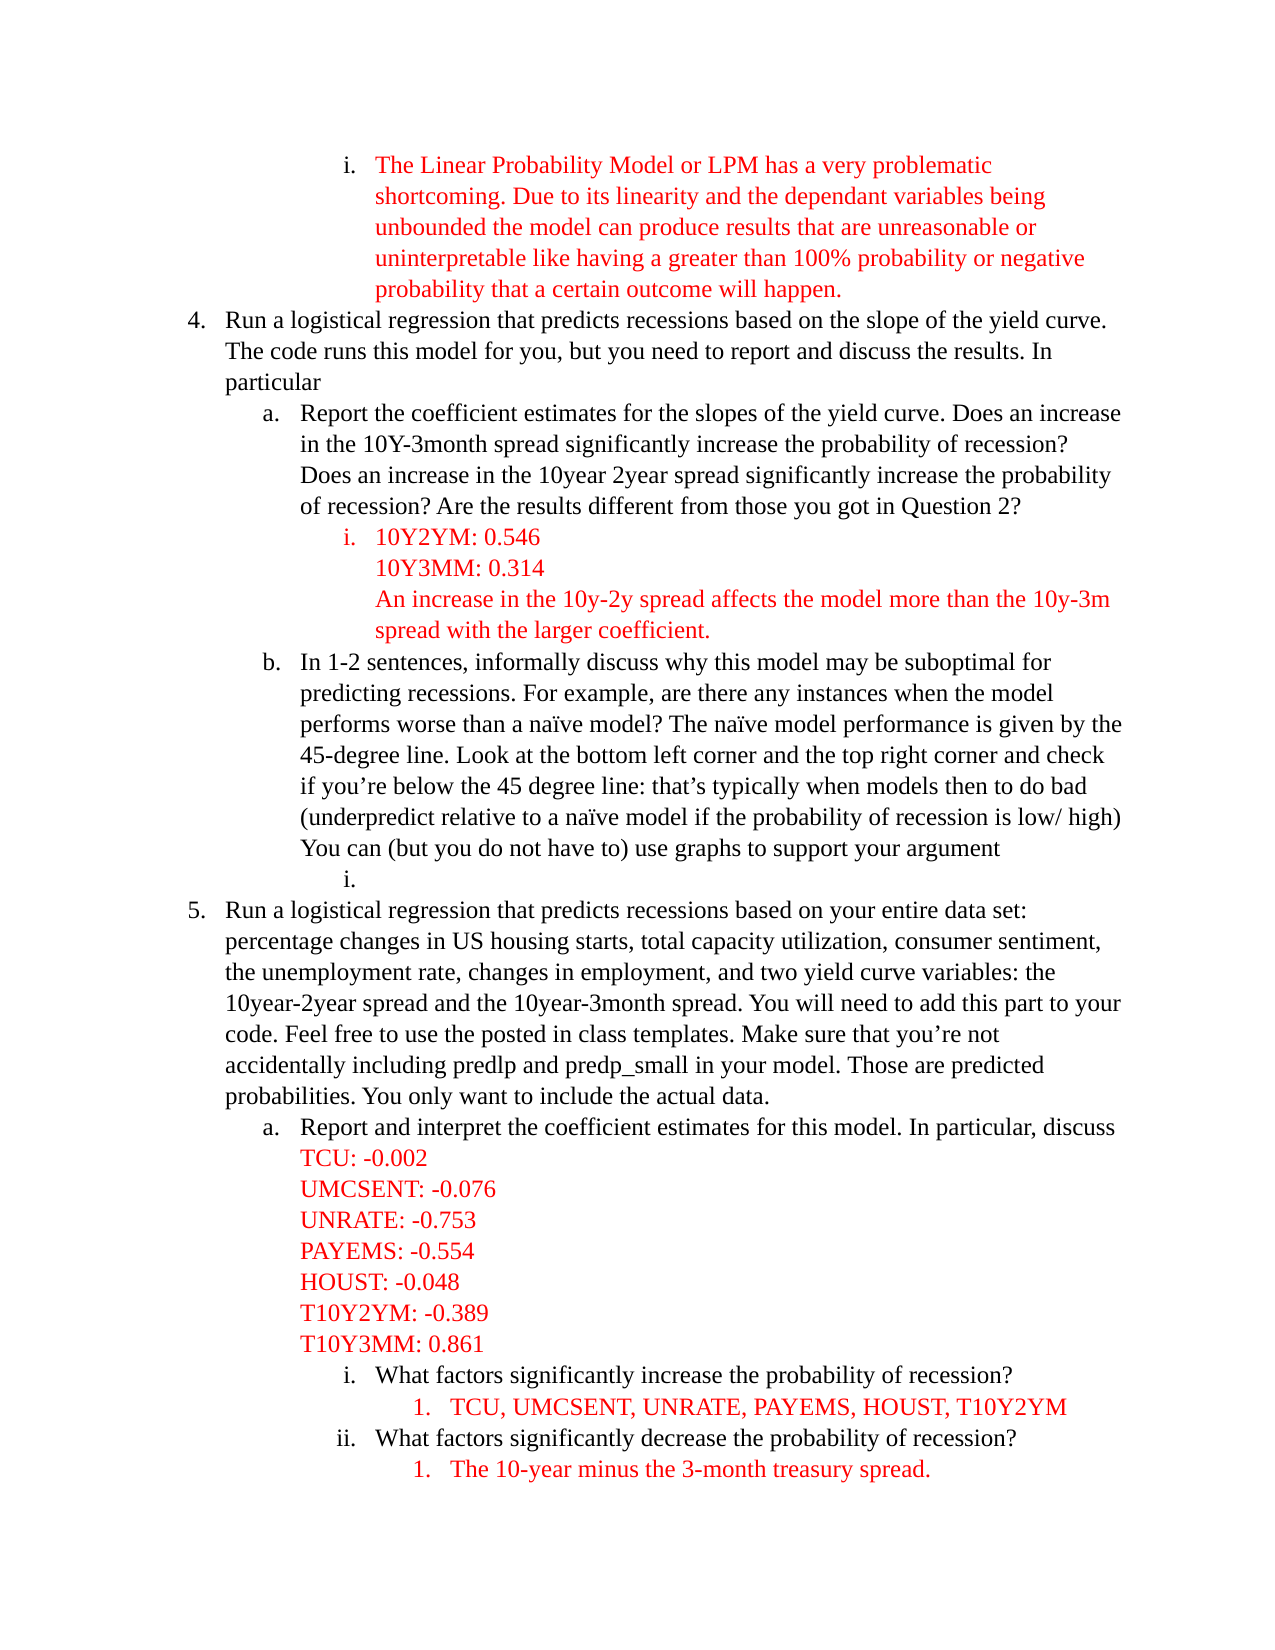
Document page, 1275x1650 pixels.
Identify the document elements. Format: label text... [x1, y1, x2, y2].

list Run a logistical regression that predicts recessions based on your entire data set: percentage changes in US housing starts, total capacity utilization, consumer sentiment, the unemployment rate, changes in employment, and two yield curve variables: the 10year-2year spread and the 10year-3month spread. You will need to add this part to your code. Feel free to use the posted in class templates. Make sure that you’re not accidentally including predlp and predp_small in your model. Those are predicted probabilities. You only want to include the actual data. [187, 895, 1125, 1110]
list Run a logistical regression that predicts recessions based on the slope of the yield curve. The code runs this model for you, but you need to report and discuss the results. In particular [187, 305, 1125, 396]
list What factors significantly increase the probability of recession? [356, 1361, 1125, 1389]
list TCU, UMCSENT, UNRATE, PAYEMS, HOUST, T10Y2YM [412, 1392, 1125, 1420]
list Report the coefficient estimates for the slopes of the yield curve. Does an increase in the 10Y-3month spread significantly increase the probability of recession? Does an increase in the 10year 2year spread significantly increase the probability of recession? Are the results different from those you got in Question 2? [262, 398, 1125, 520]
list The 10-year minus the 3-month treasury spread. [412, 1454, 1125, 1482]
list What factors significantly decrease the probability of recession? [356, 1423, 1125, 1451]
list Report and interpret the coefficient estimates for this model. In particular, discuss TCU: -0.002 UMCSENT: -0.076 UNRATE: -0.753 PAYEMS: -0.554 HOUST: -0.048 T10Y2YM: -0.389 T10Y3MM: 0.861 [262, 1112, 1125, 1358]
list In 1-2 sentences, informally discuss why this model may be suboptimal for predicting recessions. For example, are there any instances when the model performs worse than a naïve model? The naïve model performance is given by the 45-degree line. Look at the bottom left corner and the top right corner and check if you’re below the 45 degree line: that’s typically when models then to do bad (underpredict relative to a naïve model if the probability of recession is low/ high) You can (but you do not have to) use graphs to support your argument [262, 647, 1125, 862]
list 10Y2YM: 0.546 10Y3MM: 0.314 An increase in the 10y-2y spread affects the model more than the 10y-3m spread with the larger coefficient. [356, 522, 1125, 644]
list The Linear Probability Model or LPM has a very problematic shortcoming. Due to its linearity and the dependant variables being unbounded the model can produce results that are unreasonable or uninterpretable like having a greater than 100% probability or negative probability that a certain outcome will happen. [356, 150, 1125, 303]
